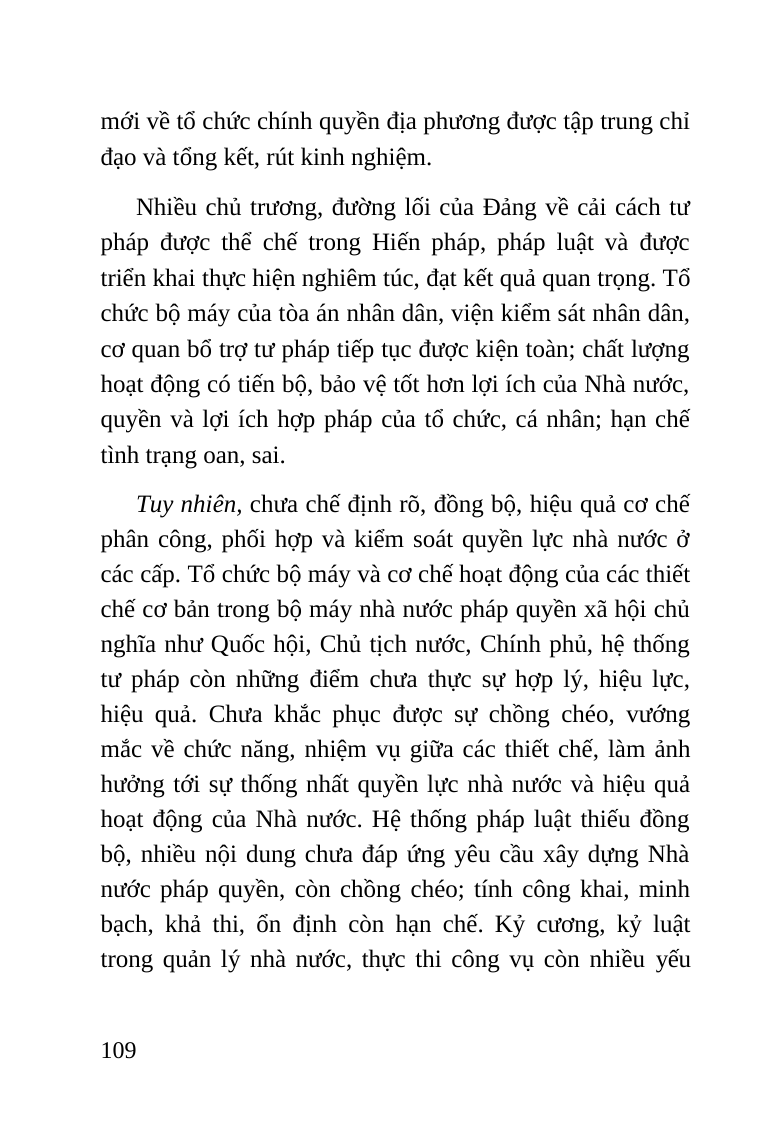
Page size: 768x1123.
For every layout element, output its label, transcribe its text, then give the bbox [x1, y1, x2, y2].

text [100, 485, 691, 975]
text Nhiều chủ trương, đường lối của Đảng về cải cách tư pháp được thể chế trong Hiến pháp, pháp luật và được triển khai thực hiện nghiêm túc, đạt kết quả quan trọng. Tổ chức bộ máy của tòa án nhân dân, viện kiểm sát nhân dân, cơ quan bổ trợ tư pháp tiếp tục được kiện toàn; chất lượng hoạt động có tiến bộ, bảo vệ tốt hơn lợi ích của Nhà nước, quyền và lợi ích hợp pháp của tổ chức, cá nhân; hạn chế tình trạng oan, sai. [100, 187, 691, 470]
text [100, 100, 691, 172]
